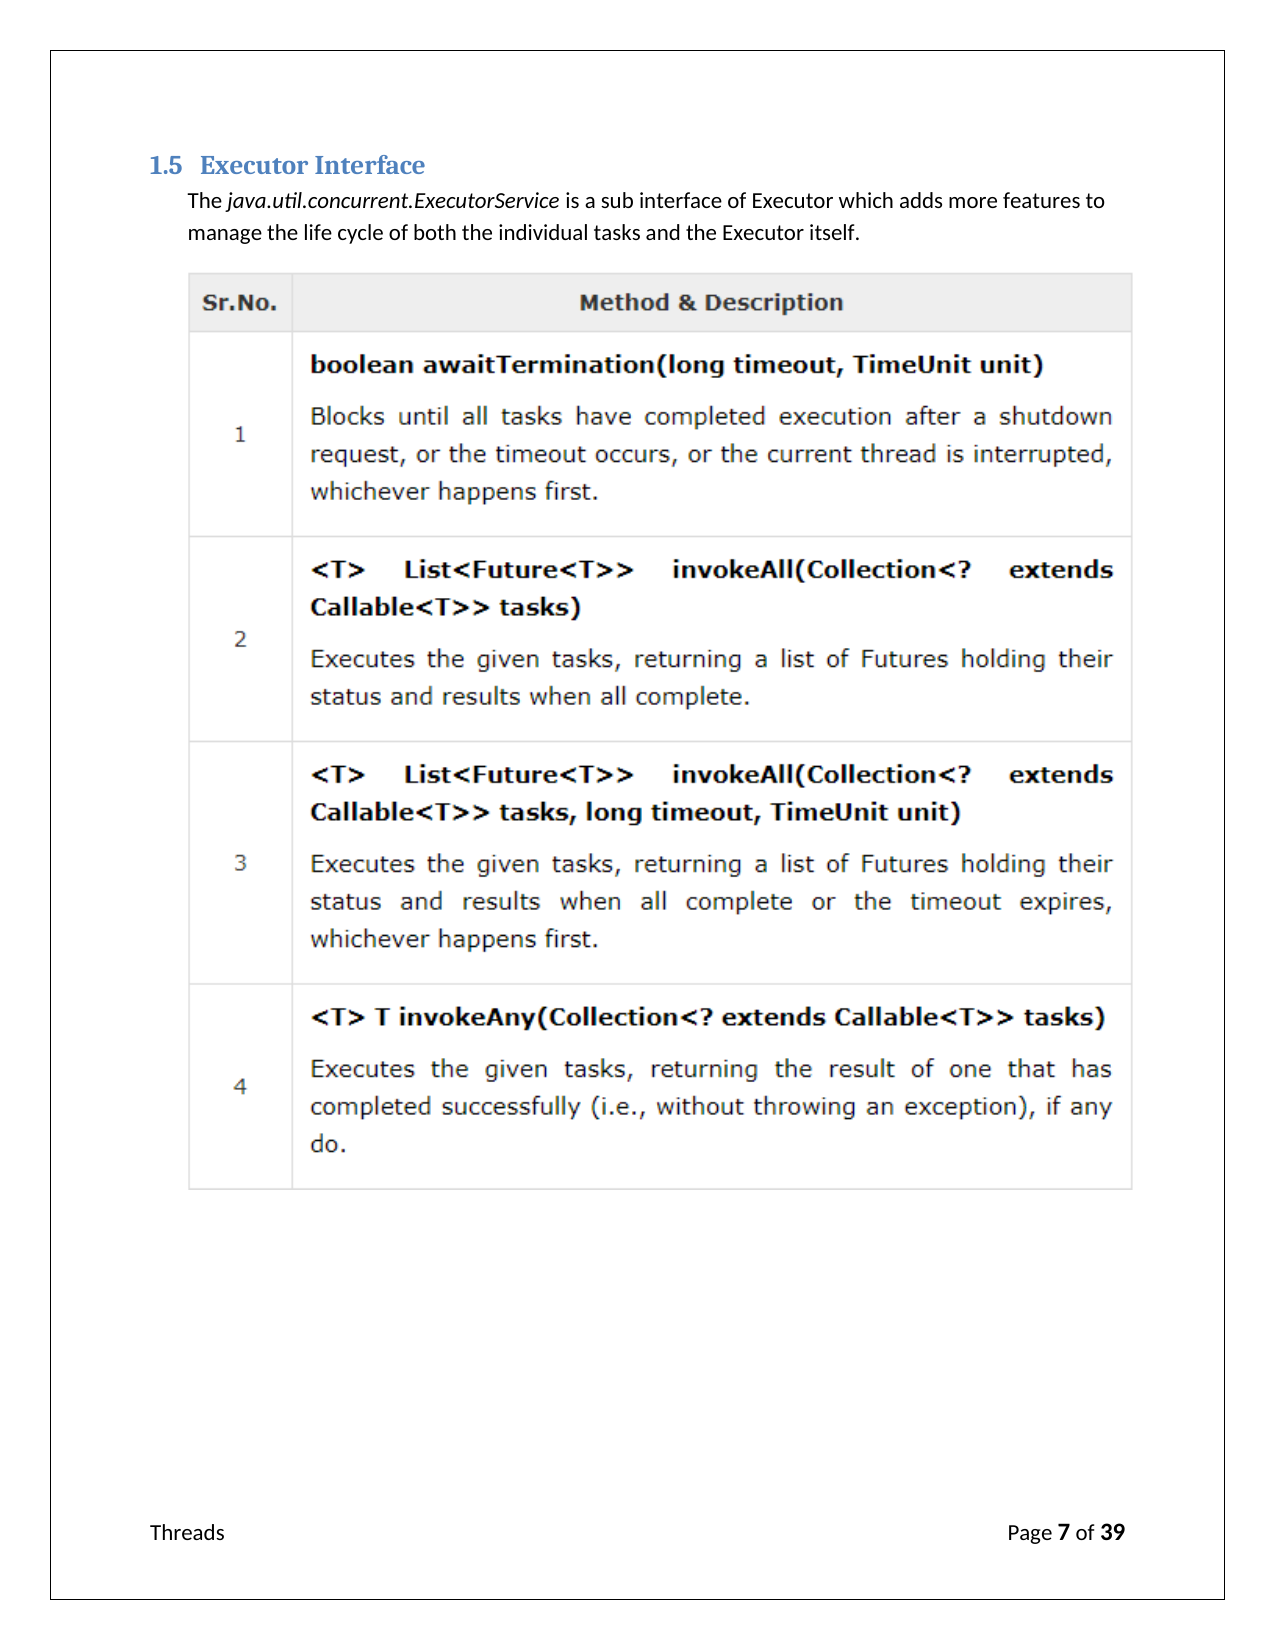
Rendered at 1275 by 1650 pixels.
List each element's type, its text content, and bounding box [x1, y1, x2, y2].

subtitle Executor Interface [150, 150, 1125, 181]
picture [187, 271, 1136, 1190]
text The java.util.concurrent.ExecutorService is a sub interface of Executor which adds more features to manage the life cycle of both the individual tasks and the Executor itself. [187, 186, 1125, 246]
